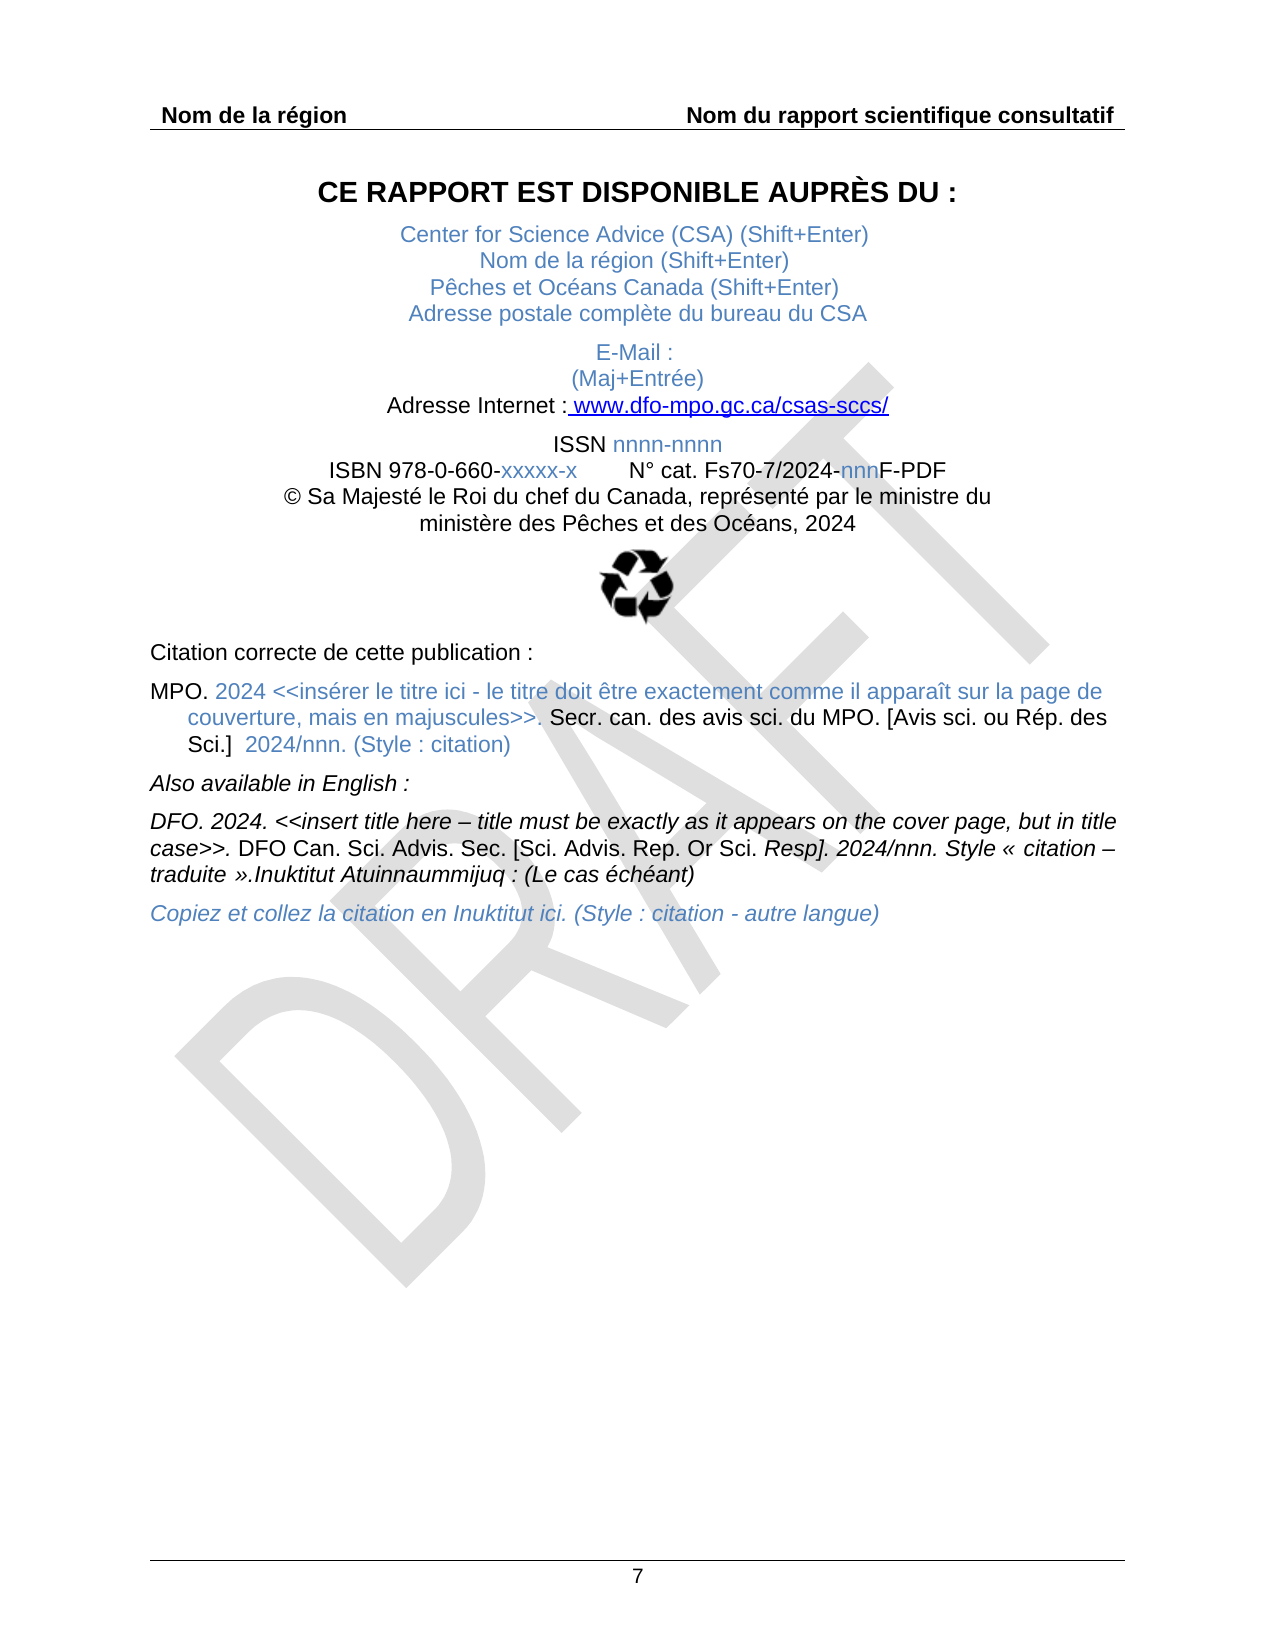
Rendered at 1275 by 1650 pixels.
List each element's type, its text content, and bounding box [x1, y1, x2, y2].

text Center for Science Advice (CSA) (Shift+Enter) Nom de la région (Shift+Enter) Pêches et Océans Canada (Shift+Enter) Adresse postale complète du bureau du CSA [150, 221, 1125, 326]
text Also available in English : [150, 769, 1125, 796]
text E-Mail : (Maj+Entrée) Adresse Internet : www.dfo-mpo.gc.ca/csas-sccs/ [150, 339, 1125, 418]
text MPO. 2024 <<insérer le titre ici - le titre doit être exactement comme il apparaît sur la page de couverture, mais en majuscules>>. Secr. can. des avis sci. du MPO. [Avis sci. ou Rép. des Sci.] 2024/nnn. (Style : citation) [150, 678, 1125, 757]
text DFO. 2024. <<insert title here – title must be exactly as it appears on the cover page, but in title case>>. DFO Can. Sci. Advis. Sec. [Sci. Advis. Rep. Or Sci. Resp]. 2024/nnn. Style « citation – traduite ».Inuktitut Atuinnaummijuq : (Le cas échéant) [150, 808, 1125, 887]
subtitle CE RAPPORT EST DISPONIBLE AUPRÈS DU : [150, 175, 1125, 208]
picture [598, 548, 677, 627]
text Copiez et collez la citation en Inuktitut ici. (Style : citation - autre langue) [150, 900, 1125, 926]
text Citation correcte de cette publication : [150, 639, 1125, 665]
text ISSN nnnn-nnnn ISBN 978-0-660-xxxxx-x N° cat. Fs70-7/2024-nnnF-PDF © Sa Majesté le Roi du chef du Canada, représenté par le ministre du ministère des Pêches et des Océans, 2024 [150, 431, 1125, 536]
